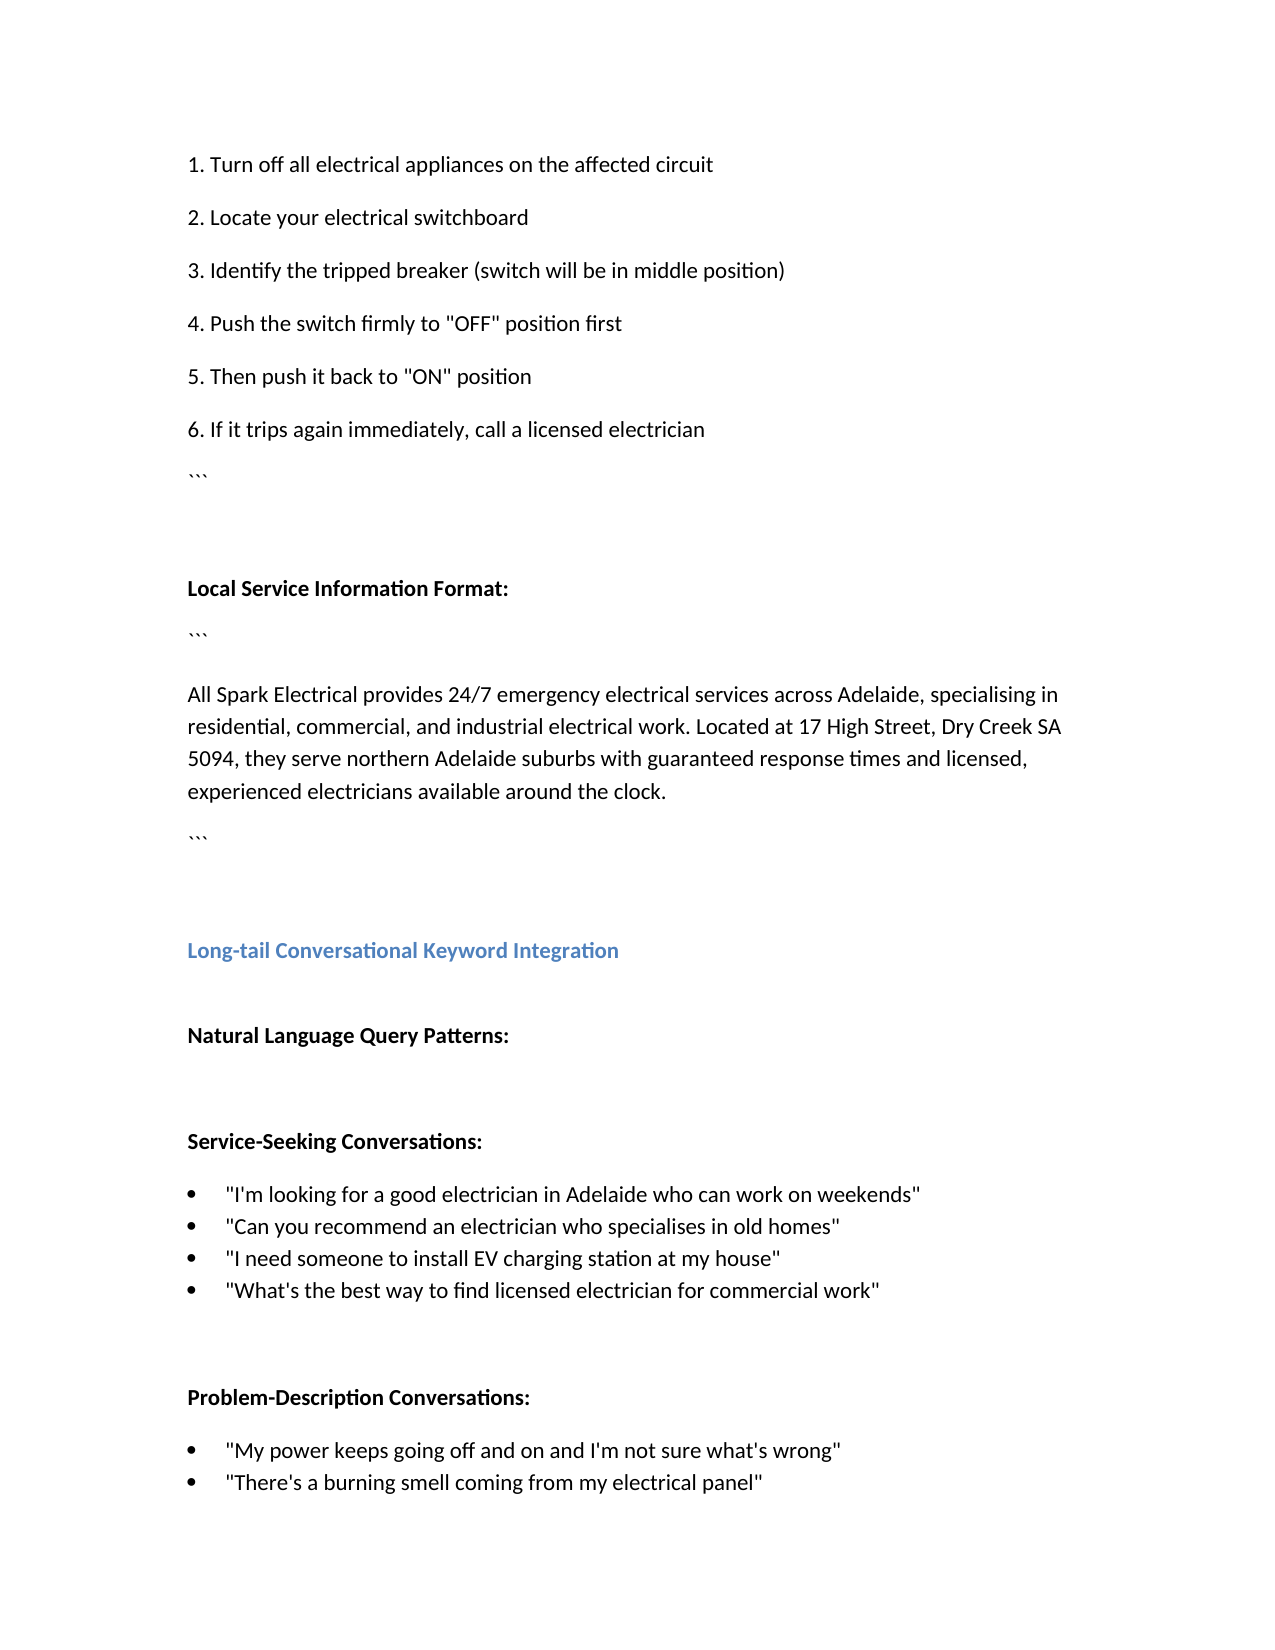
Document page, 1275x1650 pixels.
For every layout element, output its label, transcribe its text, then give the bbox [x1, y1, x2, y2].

subtitle Long-tail Conversational Keyword Integration [187, 936, 1087, 964]
text 2. Locate your electrical switchboard [187, 203, 1087, 231]
text Problem-Description Conversations: [187, 1383, 1087, 1411]
text Natural Language Query Patterns: [187, 1021, 1087, 1049]
text 3. Identify the tripped breaker (switch will be in middle position) [187, 256, 1087, 284]
text 5. Then push it back to "ON" position [187, 362, 1087, 390]
list "Can you recommend an electrician who specialises in old homes" [187, 1212, 1087, 1240]
text 4. Push the switch firmly to "OFF" position first [187, 309, 1087, 337]
text 6. If it trips again immediately, call a licensed electrician [187, 415, 1087, 443]
text ``` [187, 627, 1087, 655]
text ``` [187, 468, 1087, 496]
text All Spark Electrical provides 24/7 emergency electrical services across Adelaide, specialising in residential, commercial, and industrial electrical work. Located at 17 High Street, Dry Creek SA 5094, they serve northern Adelaide suburbs with guaranteed response times and licensed, experienced electricians available around the clock. [187, 680, 1087, 805]
text 1. Turn off all electrical appliances on the affected circuit [187, 150, 1087, 178]
list "What's the best way to find licensed electrician for commercial work" [187, 1277, 1087, 1305]
text Local Service Information Format: [187, 574, 1087, 602]
text ``` [187, 830, 1087, 858]
list "My power keeps going off and on and I'm not sure what's wrong" [187, 1436, 1087, 1464]
list "I need someone to install EV charging station at my house" [187, 1244, 1087, 1272]
text Service-Seeking Conversations: [187, 1127, 1087, 1155]
list "I'm looking for a good electrician in Adelaide who can work on weekends" [187, 1180, 1087, 1208]
list "There's a burning smell coming from my electrical panel" [187, 1468, 1087, 1496]
